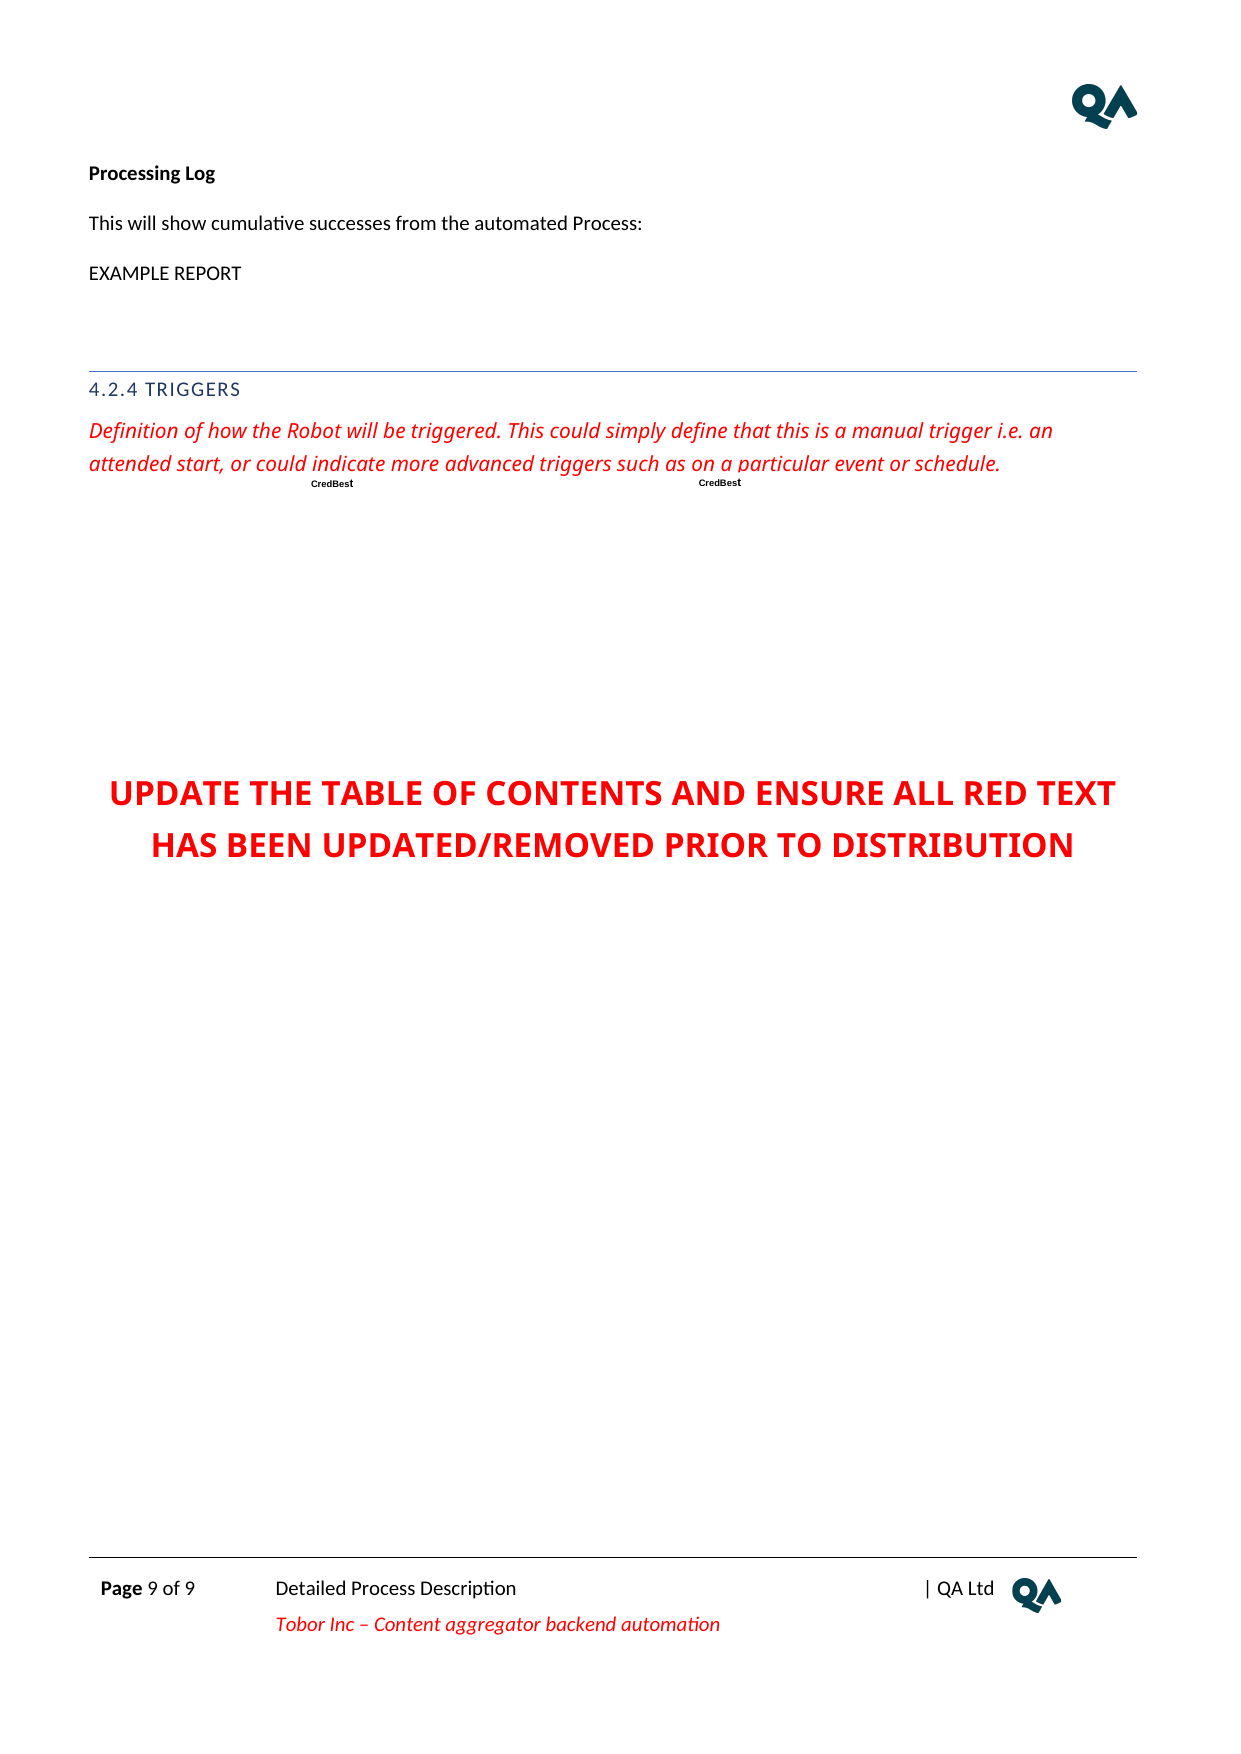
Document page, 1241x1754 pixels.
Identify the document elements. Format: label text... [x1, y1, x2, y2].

text Processing Log [89, 160, 1137, 186]
text UPDATE THE TABLE OF CONTENTS AND ENSURE ALL RED TEXT HAS BEEN UPDATED/REMOVED PRIOR TO DISTRIBUTION [89, 769, 1137, 867]
text Definition of how the Robot will be triggered. This could simply define that this is a manual trigger i.e. an attended start, or could indicate more advanced triggers such as on a particular event or schedule. [89, 416, 1137, 477]
picture [1031, 1578, 1062, 1599]
picture [1012, 1578, 1019, 1585]
picture [1083, 95, 1095, 106]
text This will show cumulative successes from the automated Process: [89, 210, 1137, 236]
picture [1033, 1598, 1040, 1605]
text EXAMPLE REPORT [89, 260, 1137, 286]
picture [1072, 107, 1102, 129]
picture [1040, 1597, 1062, 1613]
picture [1012, 1597, 1034, 1613]
picture [1095, 84, 1138, 129]
picture [1072, 84, 1082, 94]
picture [1020, 1586, 1029, 1595]
subtitle 4.2.4 Triggers [89, 372, 1137, 402]
